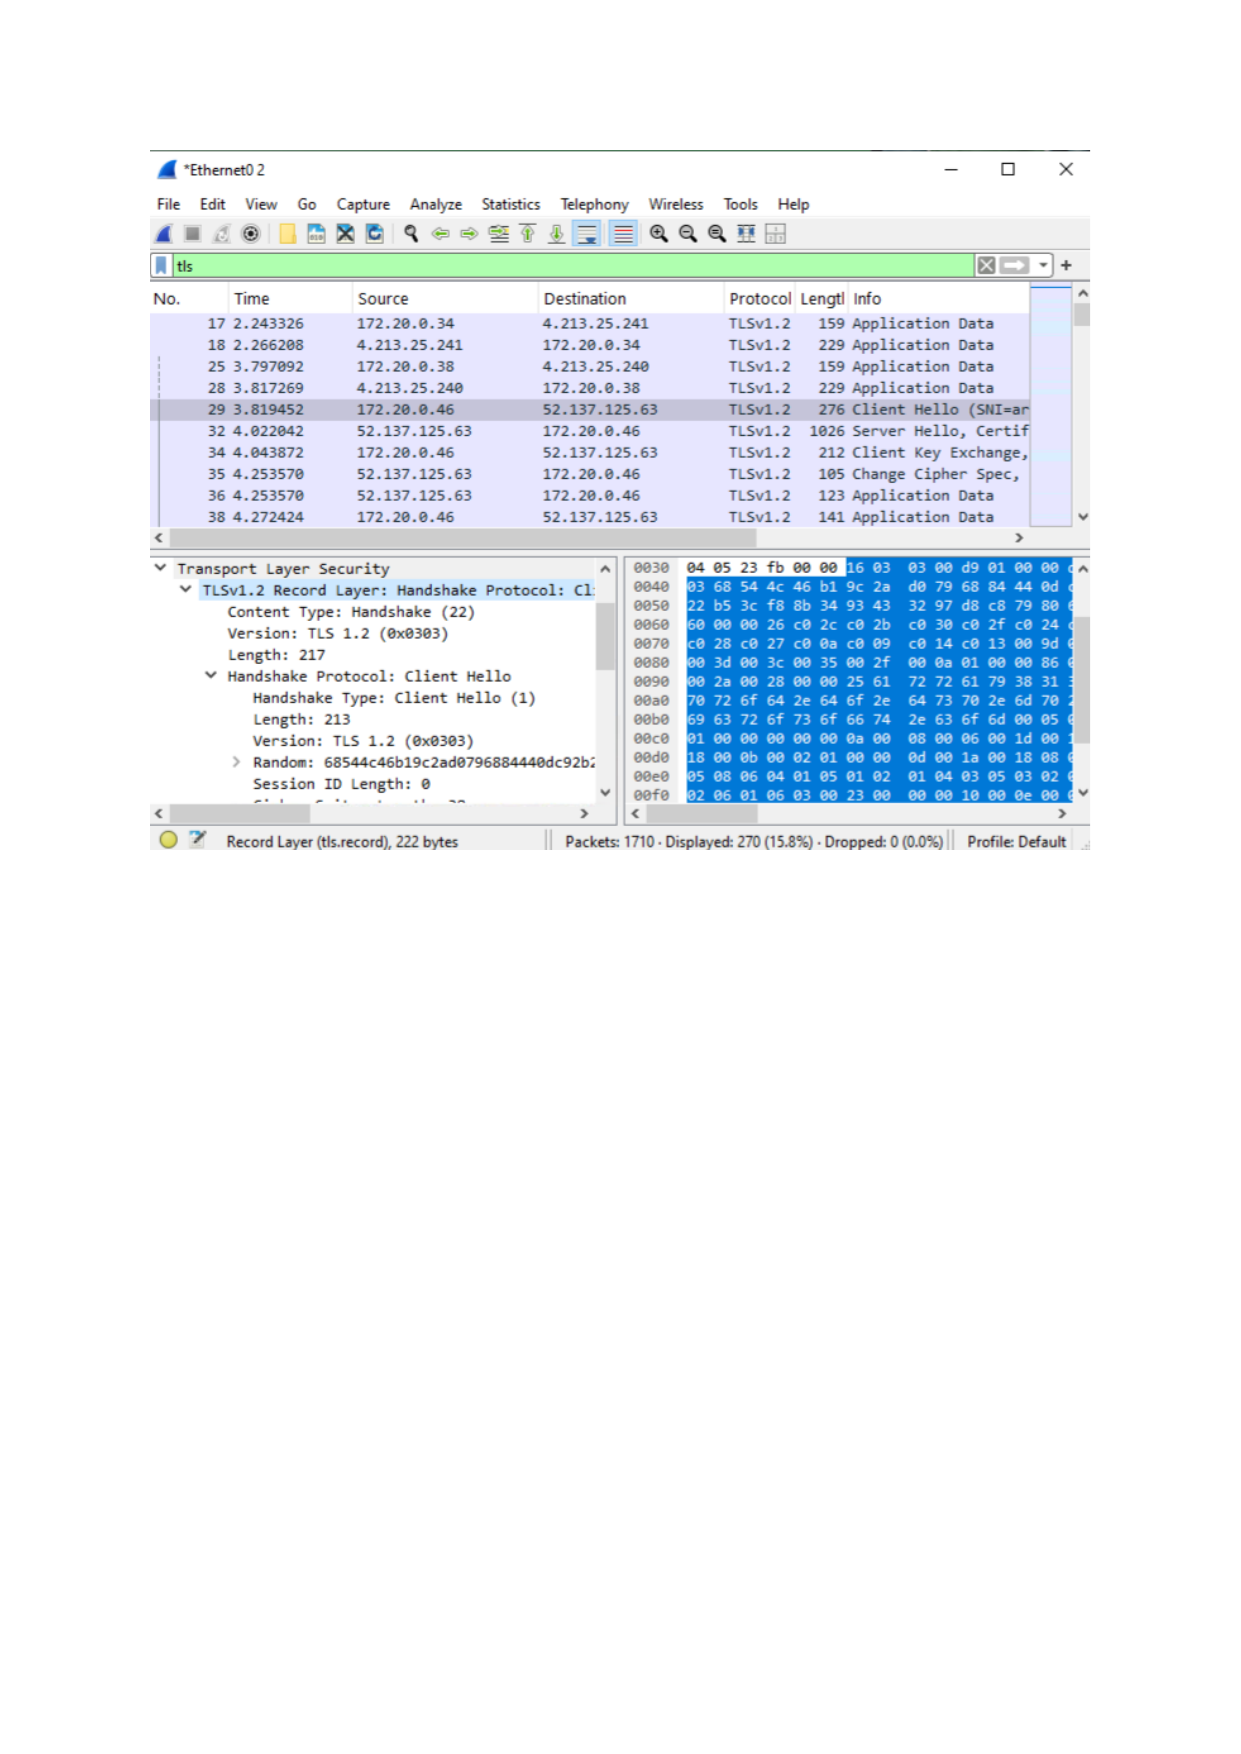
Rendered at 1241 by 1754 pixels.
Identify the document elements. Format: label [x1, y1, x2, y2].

picture [150, 150, 1091, 850]
